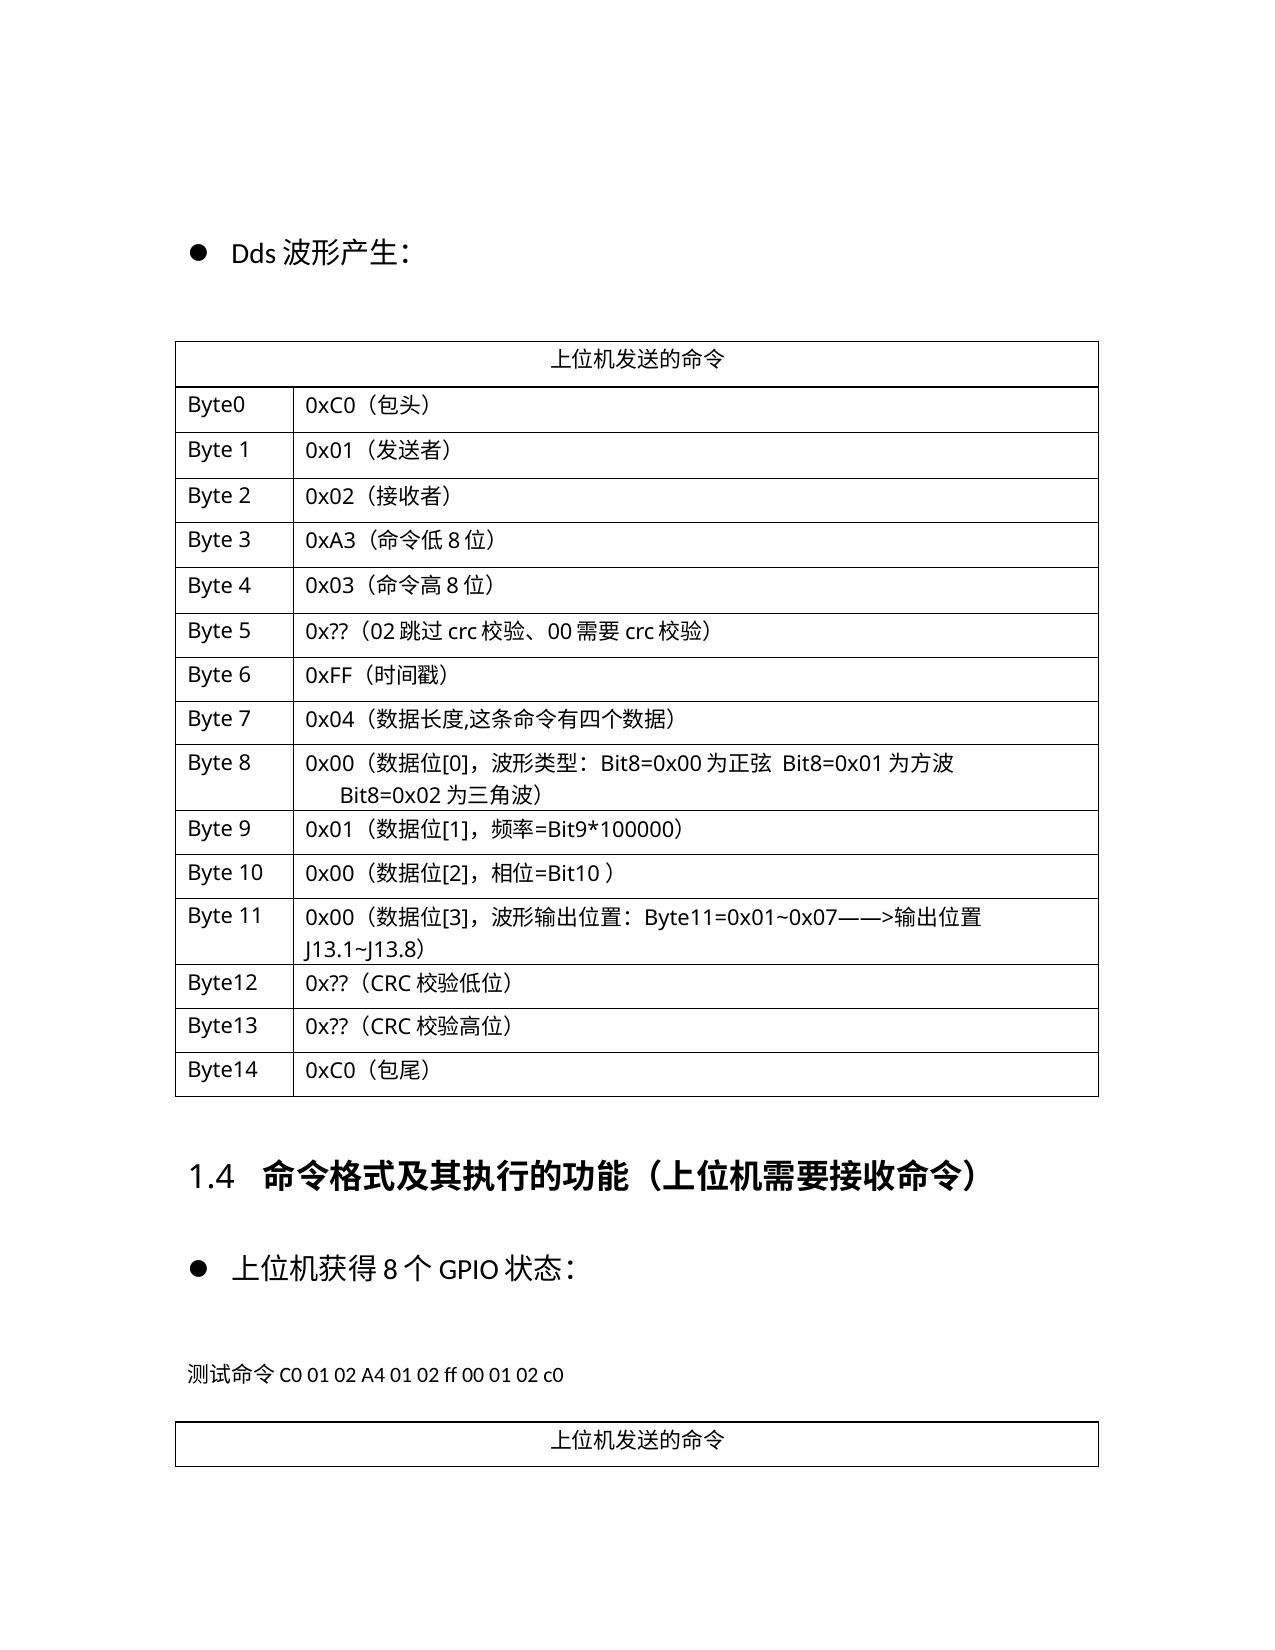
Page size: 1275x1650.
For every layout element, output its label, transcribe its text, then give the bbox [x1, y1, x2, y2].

table_cell Byte 3 [176, 523, 293, 567]
subtitle Dds波形产生： [187, 218, 1087, 283]
table_cell 0x00（数据位[0]，波形类型：Bit8=0x00为正弦 Bit8=0x01为方波 Bit8=0x02为三角波） [294, 745, 1098, 810]
table_cell Byte 4 [176, 568, 293, 613]
table_cell 0x02（接收者） [294, 479, 1098, 522]
table_cell Byte 5 [176, 614, 293, 657]
table_cell Byte 7 [176, 702, 293, 744]
subtitle 命令格式及其执行的功能（上位机需要接收命令） [187, 1142, 1087, 1207]
text 测试命令C0 01 02 A4 01 02 ff 00 01 02 c0 [187, 1356, 1087, 1389]
table_cell 0x04（数据长度,这条命令有四个数据） [294, 702, 1098, 744]
table_cell Byte 2 [176, 479, 293, 522]
table_cell Byte 8 [176, 745, 293, 810]
table_cell 0x00（数据位[3]，波形输出位置：Byte11=0x01~0x07——>输出位置J13.1~J13.8） [294, 899, 1098, 964]
table_cell 0x00（数据位[2]，相位=Bit10 ） [294, 855, 1098, 898]
table_cell 0xC0（包头） [294, 388, 1098, 432]
table_cell 0xFF（时间戳） [294, 658, 1098, 701]
table_cell 0x01（数据位[1]，频率=Bit9*100000） [294, 811, 1098, 854]
table_cell 0x??（CRC校验高位） [294, 1009, 1098, 1052]
table_cell Byte14 [176, 1053, 293, 1096]
table_cell 0xA3（命令低8位） [294, 523, 1098, 567]
table_cell Byte13 [176, 1009, 293, 1052]
table_cell 0x03（命令高8位） [294, 568, 1098, 613]
table_cell 0xC0（包尾） [294, 1053, 1098, 1096]
table_header 上位机发送的命令 [176, 342, 1098, 386]
table_cell Byte 9 [176, 811, 293, 854]
table_cell 0x??（02跳过crc校验、00需要crc校验） [294, 614, 1098, 657]
table_cell Byte 1 [176, 433, 293, 478]
table_cell 0x??（CRC校验低位） [294, 965, 1098, 1008]
subtitle 上位机获得8个GPIO状态： [187, 1234, 1087, 1299]
table_cell Byte 10 [176, 855, 293, 898]
table_header 上位机发送的命令 [176, 1423, 1098, 1466]
table_cell Byte 11 [176, 899, 293, 964]
table_cell 0x01（发送者） [294, 433, 1098, 478]
table_cell Byte0 [176, 388, 293, 432]
table_cell Byte 6 [176, 658, 293, 701]
table_cell Byte12 [176, 965, 293, 1008]
